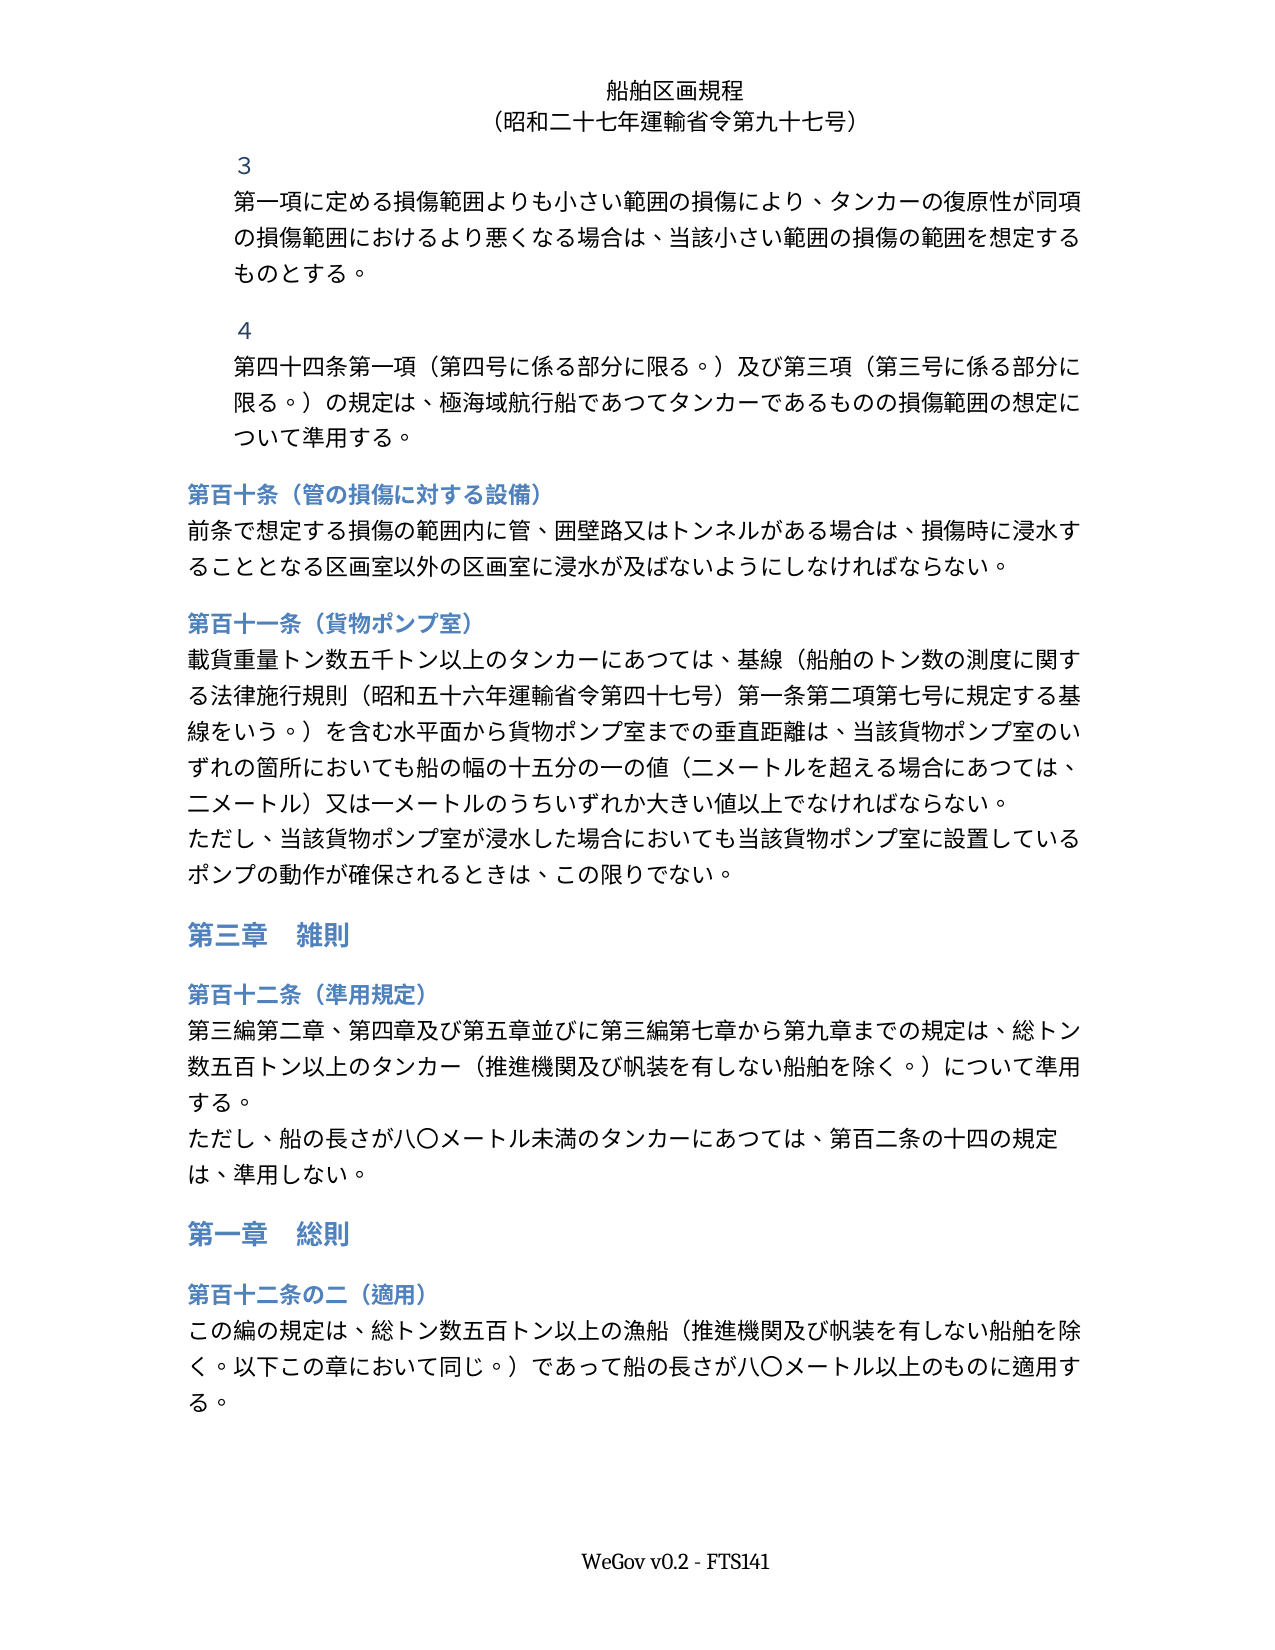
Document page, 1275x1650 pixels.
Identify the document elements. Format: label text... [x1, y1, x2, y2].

subtitle 第百十条（管の損傷に対する設備） [187, 479, 1087, 510]
subtitle 第百十二条（準用規定） [187, 979, 1087, 1011]
subtitle 第百十二条の二（適用） [187, 1279, 1087, 1310]
text 第三編第二章、第四章及び第五章並びに第三編第七章から第九章までの規定は、総トン数五百トン以上のタンカー（推進機関及び帆装を有しない船舶を除く。）について準用する。 ただし、船の長さが八〇メートル未満のタンカーにあつては、第百二条の十四の規定は、準用しない。 [187, 1015, 1087, 1190]
text 第一項に定める損傷範囲よりも小さい範囲の損傷により、タンカーの復原性が同項の損傷範囲におけるより悪くなる場合は、当該小さい範囲の損傷の範囲を想定するものとする。 [233, 186, 1087, 289]
text 前条で想定する損傷の範囲内に管、囲壁路又はトンネルがある場合は、損傷時に浸水することとなる区画室以外の区画室に浸水が及ばないようにしなければならない。 [187, 515, 1087, 582]
subtitle ３ [233, 150, 1087, 181]
subtitle 第一章 総則 [187, 1216, 1087, 1253]
subtitle 第百十一条（貨物ポンプ室） [187, 608, 1087, 639]
text この編の規定は、総トン数五百トン以上の漁船（推進機関及び帆装を有しない船舶を除く。以下この章において同じ。）であって船の長さが八〇メートル以上のものに適用する。 [187, 1315, 1087, 1418]
text 第四十四条第一項（第四号に係る部分に限る。）及び第三項（第三号に係る部分に限る。）の規定は、極海域航行船であつてタンカーであるものの損傷範囲の想定について準用する。 [233, 351, 1087, 454]
text 載貨重量トン数五千トン以上のタンカーにあつては、基線（船舶のトン数の測度に関する法律施行規則（昭和五十六年運輸省令第四十七号）第一条第二項第七号に規定する基線をいう。）を含む水平面から貨物ポンプ室までの垂直距離は、当該貨物ポンプ室のいずれの箇所においても船の幅の十五分の一の値（二メートルを超える場合にあつては、二メートル）又は一メートルのうちいずれか大きい値以上でなければならない。 ただし、当該貨物ポンプ室が浸水した場合においても当該貨物ポンプ室に設置しているポンプの動作が確保されるときは、この限りでない。 [187, 644, 1087, 891]
subtitle 第三章 雑則 [187, 916, 1087, 953]
subtitle ４ [233, 314, 1087, 346]
